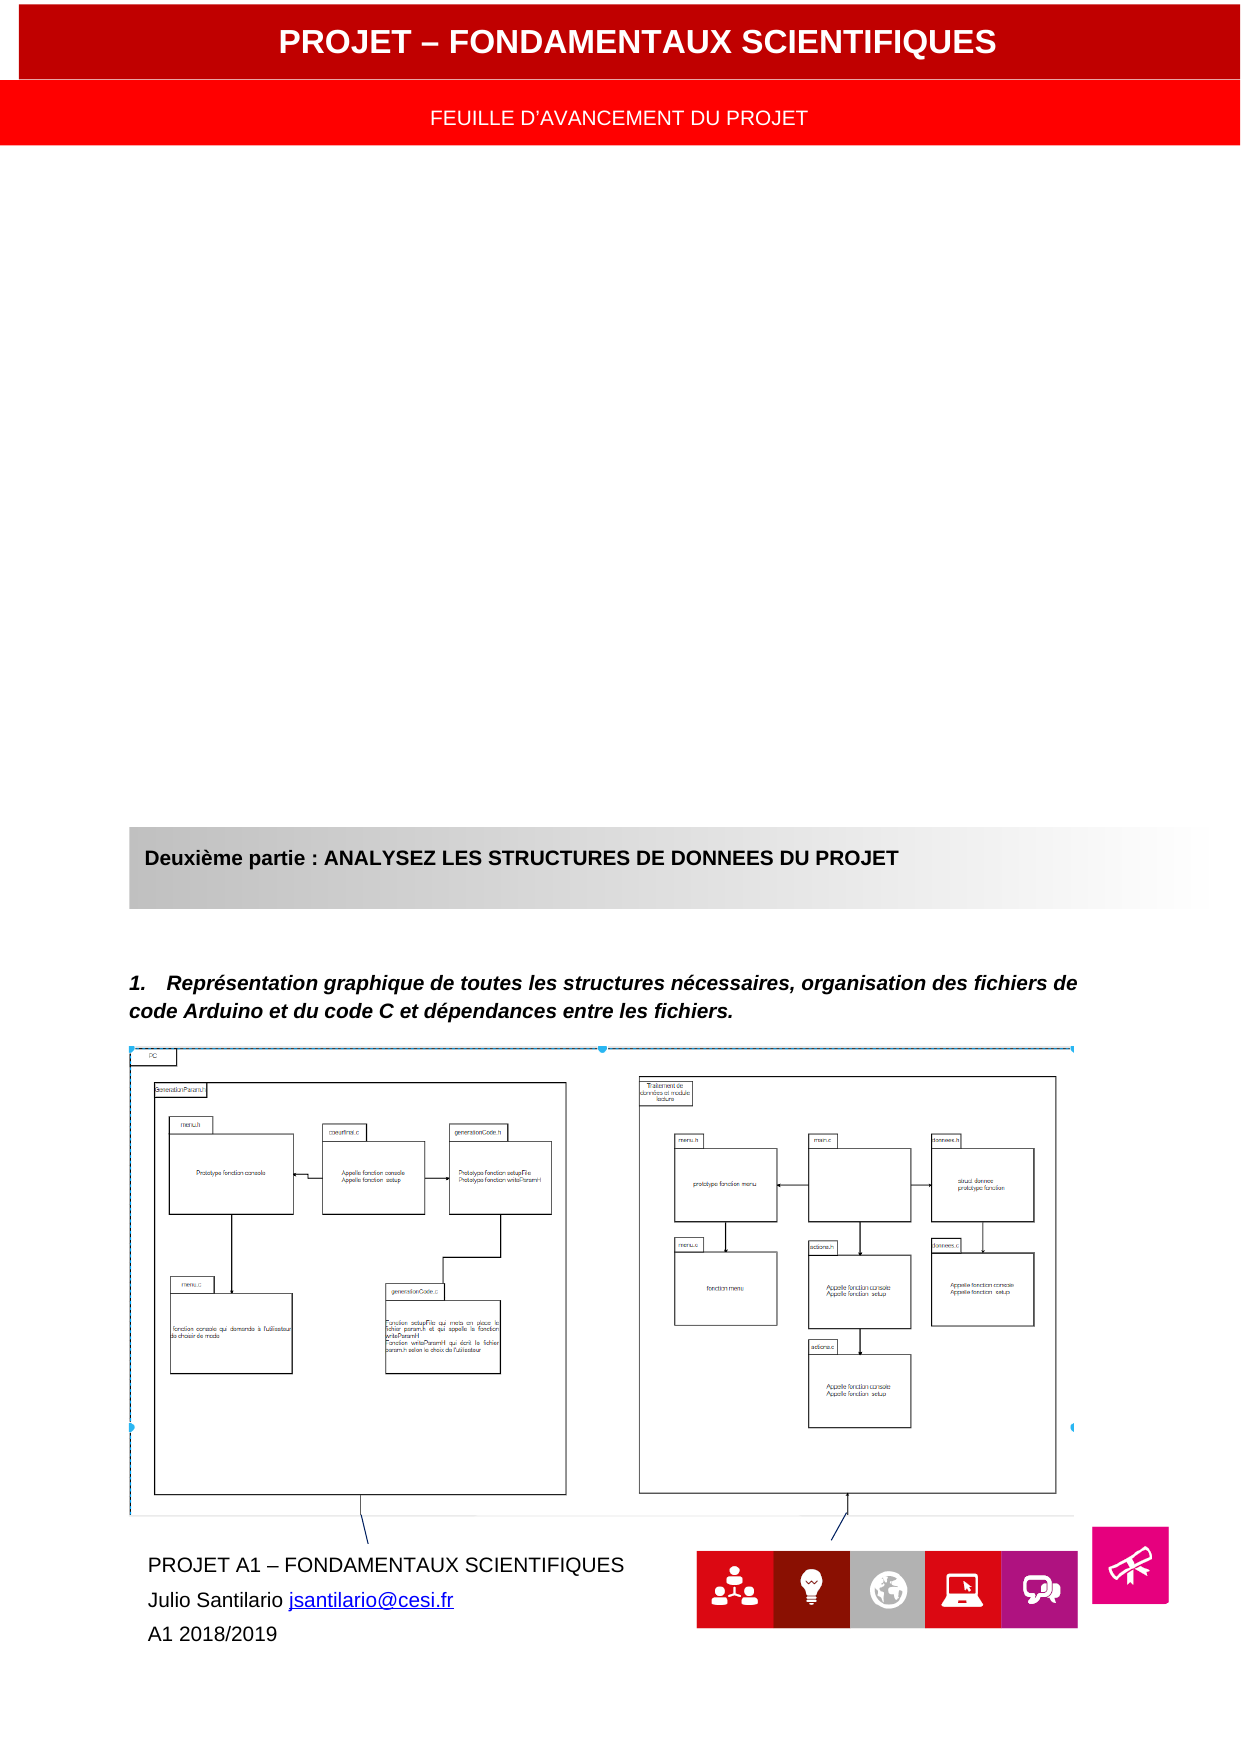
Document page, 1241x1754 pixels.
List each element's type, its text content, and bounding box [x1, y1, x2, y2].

text 1. Représentation graphique de toutes les structures nécessaires, organisation des fichiers de code Arduino et du code C et dépendances entre les fichiers. [129, 971, 1092, 1022]
picture [128, 1046, 1074, 1517]
picture [689, 1519, 1176, 1661]
